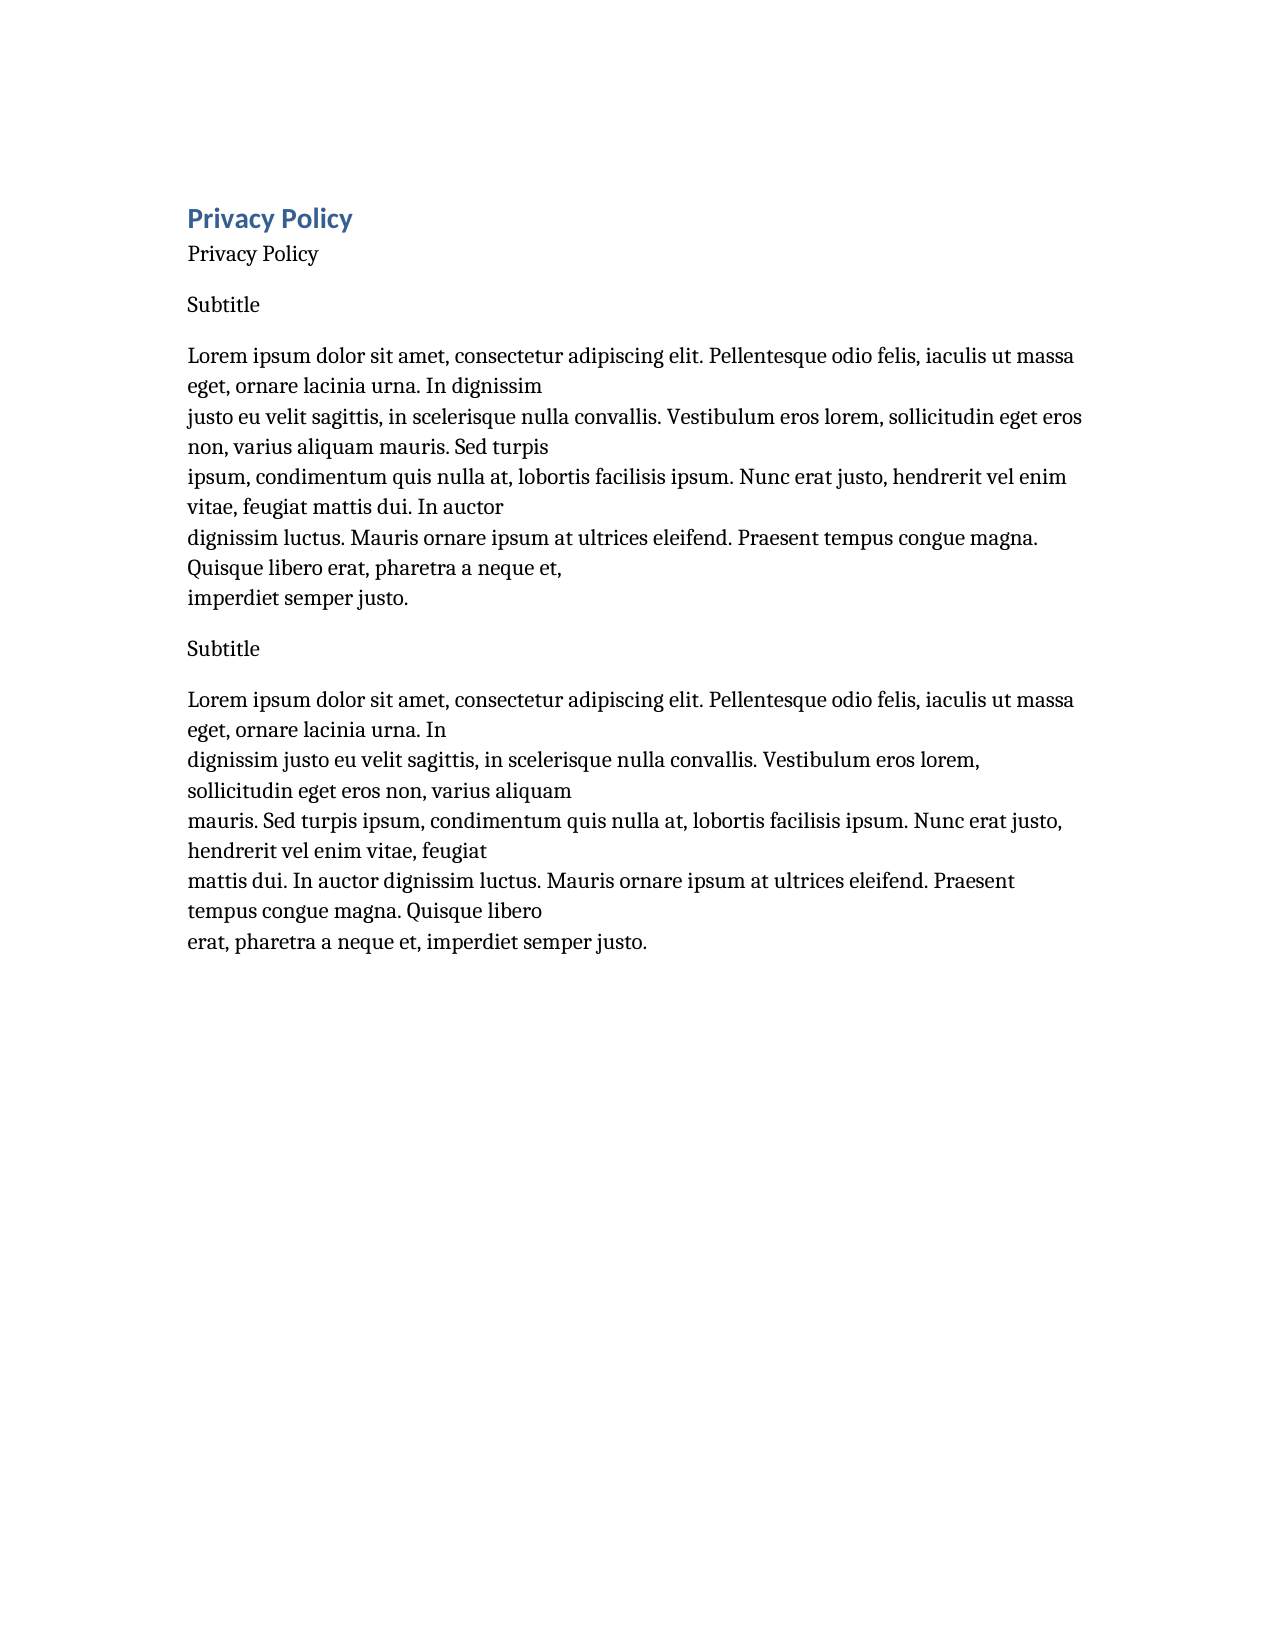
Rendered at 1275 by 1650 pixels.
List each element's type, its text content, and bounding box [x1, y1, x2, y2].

text Subtitle [187, 636, 1087, 662]
text Subtitle [187, 292, 1087, 318]
text Lorem ipsum dolor sit amet, consectetur adipiscing elit. Pellentesque odio felis, iaculis ut massa eget, ornare lacinia urna. In dignissim justo eu velit sagittis, in scelerisque nulla convallis. Vestibulum eros lorem, sollicitudin eget eros non, varius aliquam mauris. Sed turpis ipsum, condimentum quis nulla at, lobortis facilisis ipsum. Nunc erat justo, hendrerit vel enim vitae, feugiat mattis dui. In auctor dignissim luctus. Mauris ornare ipsum at ultrices eleifend. Praesent tempus congue magna. Quisque libero erat, pharetra a neque et, imperdiet semper justo. [187, 687, 1087, 955]
text Lorem ipsum dolor sit amet, consectetur adipiscing elit. Pellentesque odio felis, iaculis ut massa eget, ornare lacinia urna. In dignissim justo eu velit sagittis, in scelerisque nulla convallis. Vestibulum eros lorem, sollicitudin eget eros non, varius aliquam mauris. Sed turpis ipsum, condimentum quis nulla at, lobortis facilisis ipsum. Nunc erat justo, hendrerit vel enim vitae, feugiat mattis dui. In auctor dignissim luctus. Mauris ornare ipsum at ultrices eleifend. Praesent tempus congue magna. Quisque libero erat, pharetra a neque et, imperdiet semper justo. [187, 343, 1087, 611]
subtitle Privacy Policy [187, 200, 1087, 236]
text Privacy Policy [187, 241, 1087, 267]
